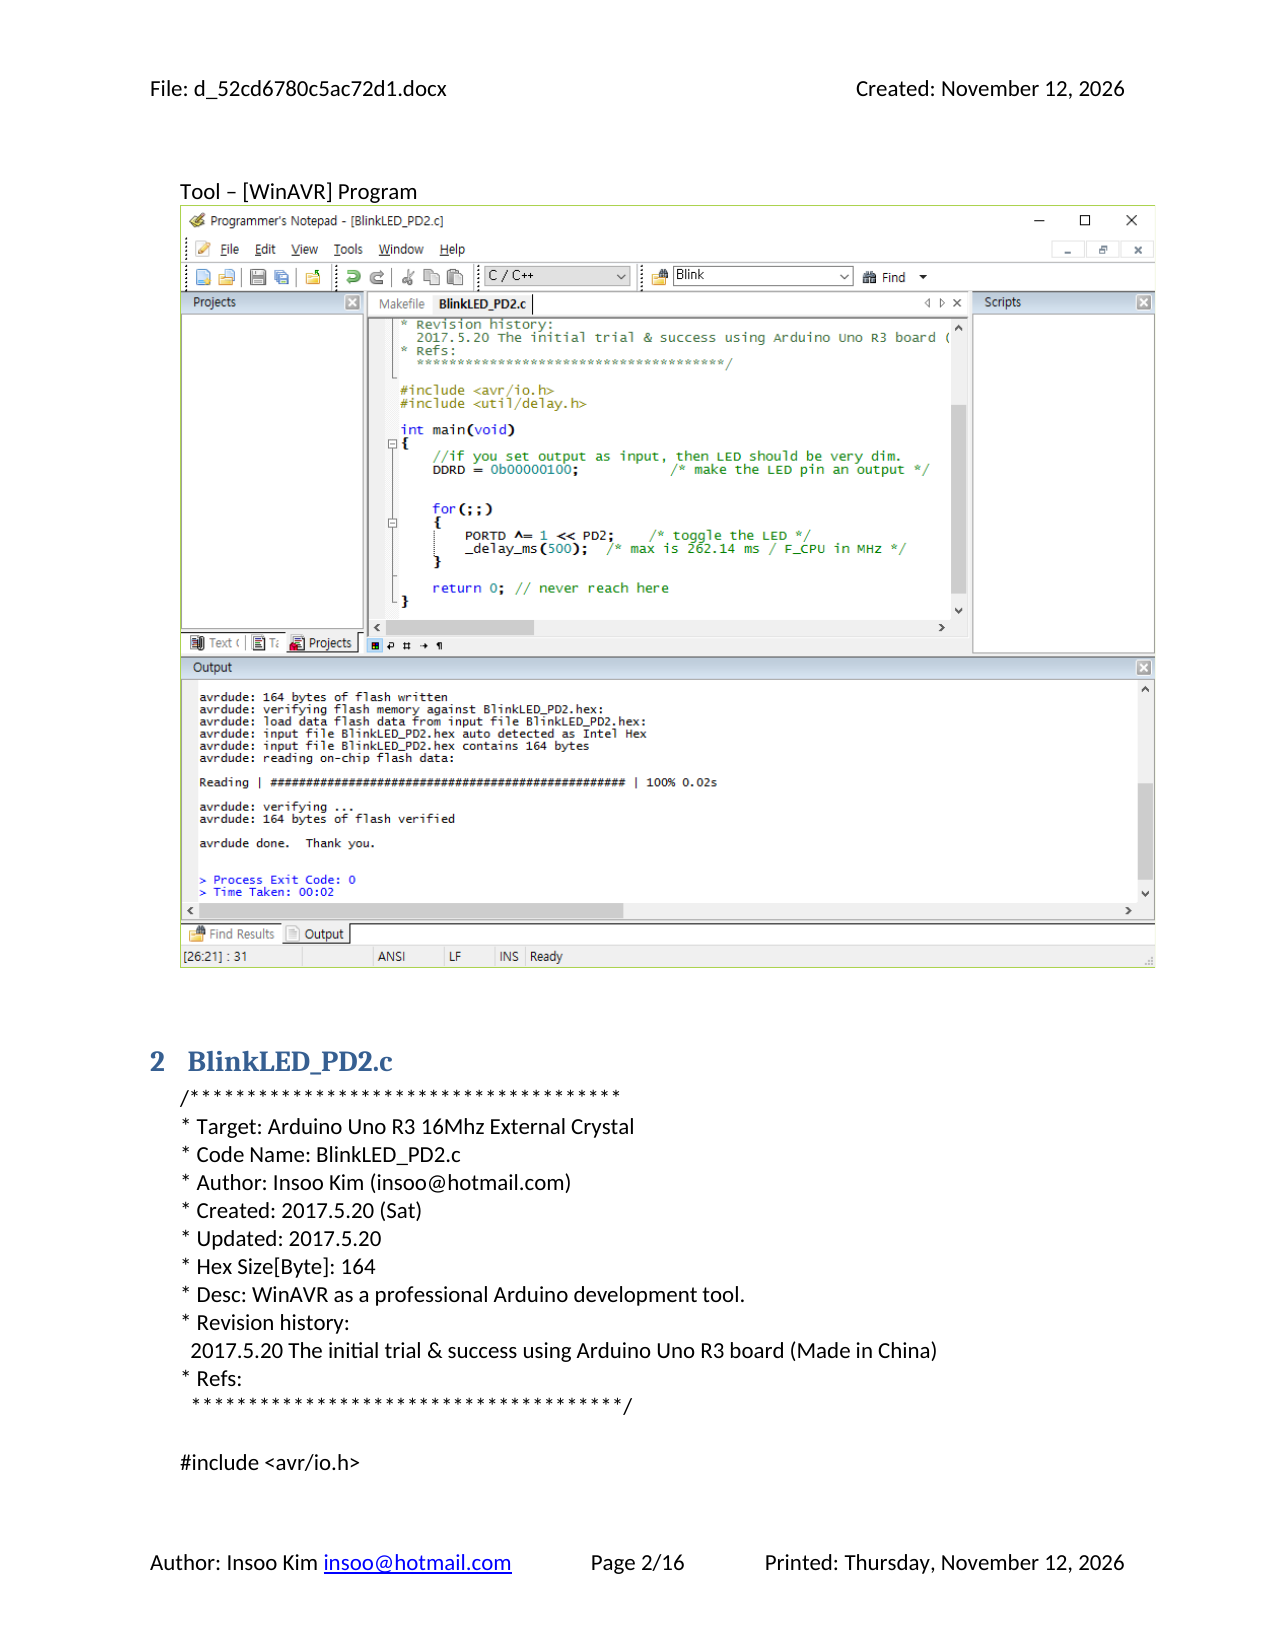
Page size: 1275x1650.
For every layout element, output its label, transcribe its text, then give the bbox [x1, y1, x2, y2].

text /************************************** [180, 1084, 1125, 1112]
text Tool – [WinAVR] Program [180, 177, 1125, 205]
text * Target: Arduino Uno R3 16Mhz External Crystal [180, 1112, 1125, 1140]
text * Revision history: [180, 1308, 1125, 1336]
text **************************************/ [180, 1392, 1125, 1420]
text * Code Name: BlinkLED_PD2.c [180, 1140, 1125, 1168]
text #include <avr/io.h> [180, 1448, 1125, 1476]
picture [180, 205, 1155, 968]
text * Author: Insoo Kim (insoo@hotmail.com) [180, 1168, 1125, 1196]
text 2017.5.20 The initial trial & success using Arduino Uno R3 board (Made in China) [180, 1336, 1125, 1364]
text * Updated: 2017.5.20 [180, 1224, 1125, 1252]
text * Hex Size[Byte]: 164 [180, 1252, 1125, 1280]
subtitle BlinkLED_PD2.c [150, 1045, 1125, 1079]
text * Refs: [180, 1364, 1125, 1392]
text * Created: 2017.5.20 (Sat) [180, 1196, 1125, 1224]
text * Desc: WinAVR as a professional Arduino development tool. [180, 1280, 1125, 1308]
